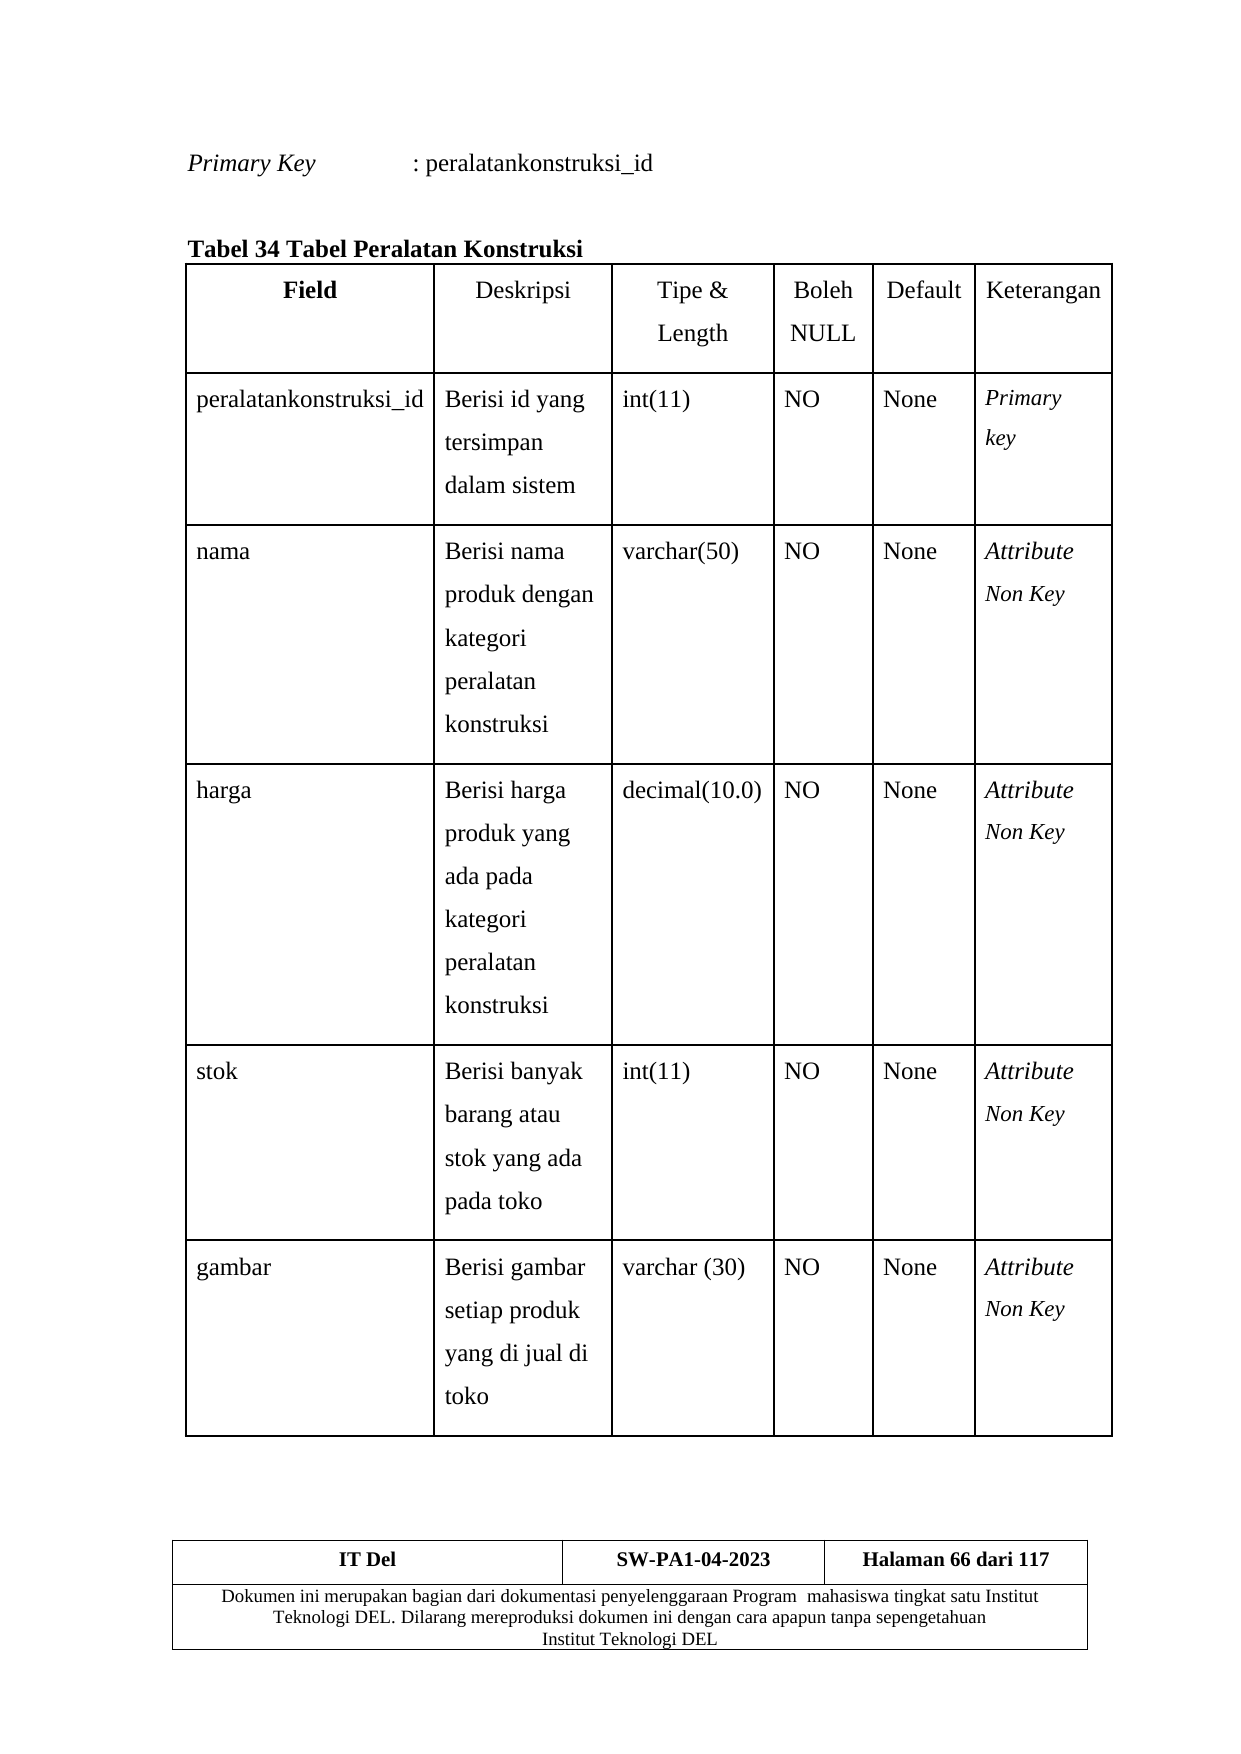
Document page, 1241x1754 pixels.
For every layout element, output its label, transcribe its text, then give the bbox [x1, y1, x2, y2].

table_cell NO [775, 374, 872, 524]
text Tabel 34 Tabel Peralatan Konstruksi [187, 234, 1092, 263]
table_cell Berisi id yang tersimpan dalam sistem [435, 374, 611, 524]
table_cell Berisi harga produk yang ada pada kategori peralatan konstruksi [435, 765, 611, 1044]
table_cell None [874, 1046, 974, 1239]
table_cell Attribute Non Key [976, 1241, 1111, 1434]
table_header Field [187, 265, 433, 372]
table_cell Berisi gambar setiap produk yang di jual di toko [435, 1241, 611, 1434]
table_cell None [874, 374, 974, 524]
table_cell nama [187, 526, 433, 762]
table_cell int(11) [613, 1046, 773, 1239]
table_cell Berisi nama produk dengan kategori peralatan konstruksi [435, 526, 611, 762]
text Primary Key : peralatankonstruksi_id [187, 148, 1092, 176]
table_cell stok [187, 1046, 433, 1239]
table_cell None [874, 1241, 974, 1434]
table_header Keterangan [976, 265, 1111, 372]
table_cell NO [775, 765, 872, 1044]
table_cell varchar(50) [613, 526, 773, 762]
table_cell Attribute Non Key [976, 1046, 1111, 1239]
table_header Default [874, 265, 974, 372]
table_cell decimal(10.0) [613, 765, 773, 1044]
table_cell int(11) [613, 374, 773, 524]
table_cell Primary key [976, 374, 1111, 524]
table_header Boleh NULL [775, 265, 872, 372]
table_cell NO [775, 1046, 872, 1239]
table_header Tipe & Length [613, 265, 773, 372]
table_cell varchar (30) [613, 1241, 773, 1434]
table_cell None [874, 526, 974, 762]
table_cell Berisi banyak barang atau stok yang ada pada toko [435, 1046, 611, 1239]
table_cell gambar [187, 1241, 433, 1434]
table_cell Attribute Non Key [976, 765, 1111, 1044]
table_header Deskripsi [435, 265, 611, 372]
table_cell NO [775, 526, 872, 762]
table_cell None [874, 765, 974, 1044]
table_cell harga [187, 765, 433, 1044]
table_cell NO [775, 1241, 872, 1434]
table_cell peralatankonstruksi_id [187, 374, 433, 524]
table_cell Attribute Non Key [976, 526, 1111, 762]
